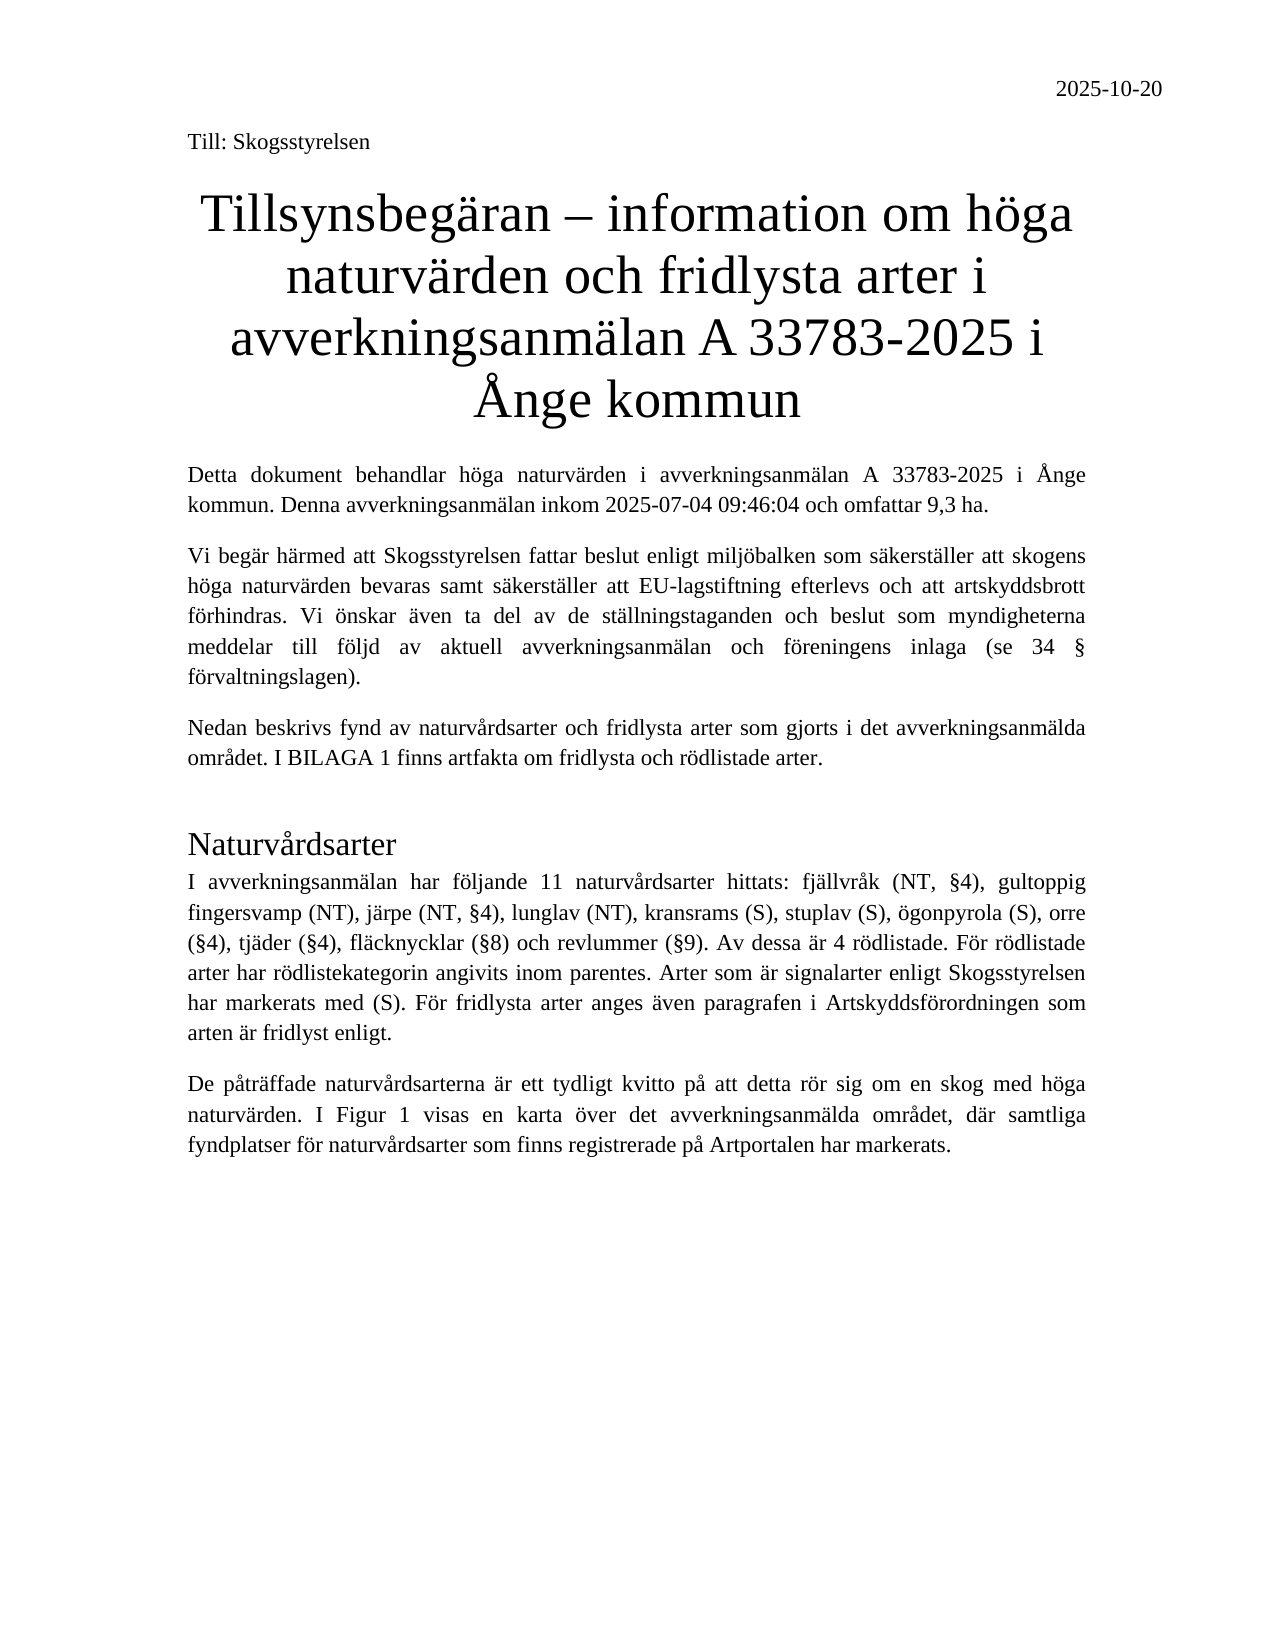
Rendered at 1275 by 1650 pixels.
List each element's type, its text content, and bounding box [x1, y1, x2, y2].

text Nedan beskrivs fynd av naturvårdsarter och fridlysta arter som gjorts i det avverkningsanmälda området. I BILAGA 1 finns artfakta om fridlysta och rödlistade arter. [187, 714, 1087, 771]
text De påträffade naturvårdsarterna är ett tydligt kvitto på att detta rör sig om en skog med höga naturvärden. I Figur 1 visas en karta över det avverkningsanmälda området, där samtliga fyndplatser för naturvårdsarter som finns registrerade på Artportalen har markerats. [187, 1071, 1087, 1157]
title Tillsynsbegäran – information om höga naturvärden och fridlysta arter i avverkningsanmälan A 33783-2025 i Ånge kommun [187, 180, 1087, 429]
subtitle Naturvårdsarter [187, 824, 1087, 863]
text Vi begär härmed att Skogsstyrelsen fattar beslut enligt miljöbalken som säkerställer att skogens höga naturvärden bevaras samt säkerställer att EU-lagstiftning efterlevs och att artskyddsbrott förhindras. Vi önskar även ta del av de ställningstaganden och beslut som myndigheterna meddelar till följd av aktuell avverkningsanmälan och föreningens inlaga (se 34 § förvaltningslagen). [187, 542, 1087, 689]
text I avverkningsanmälan har följande 11 naturvårdsarter hittats: fjällvråk (NT, §4), gultoppig fingersvamp (NT), järpe (NT, §4), lunglav (NT), kransrams (S), stuplav (S), ögonpyrola (S), orre (§4), tjäder (§4), fläcknycklar (§8) och revlummer (§9). Av dessa är 4 rödlistade. För rödlistade arter har rödlistekategorin angivits inom parentes. Arter som är signalarter enligt Skogsstyrelsen har markerats med (S). För fridlysta arter anges även paragrafen i Artskyddsförordningen som arten är fridlyst enligt. [187, 868, 1087, 1046]
text Detta dokument behandlar höga naturvärden i avverkningsanmälan A 33783-2025 i Ånge kommun. Denna avverkningsanmälan inkom 2025-07-04 09:46:04 och omfattar 9,3 ha. [187, 461, 1087, 517]
